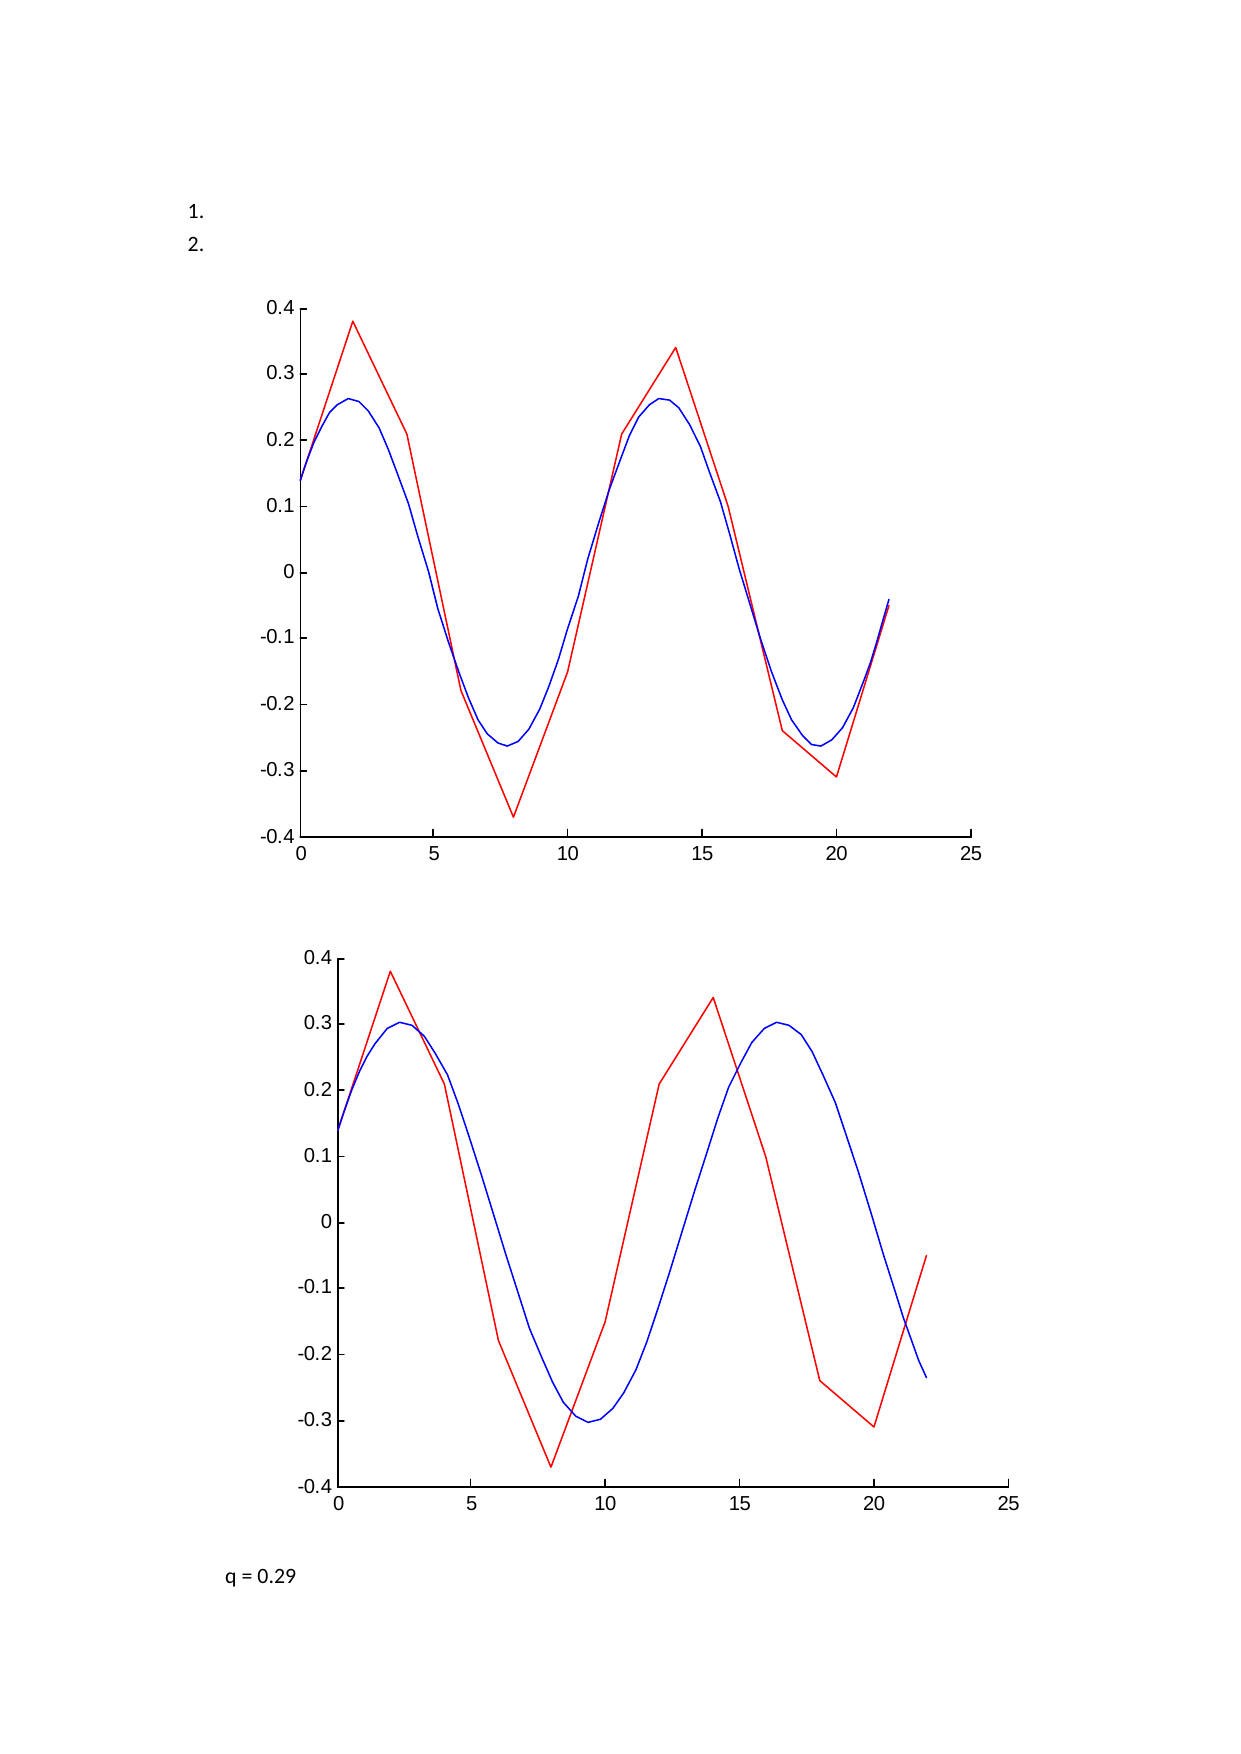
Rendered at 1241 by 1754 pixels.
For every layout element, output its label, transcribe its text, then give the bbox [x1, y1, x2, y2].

list q = 0.29 [225, 1559, 1053, 1592]
